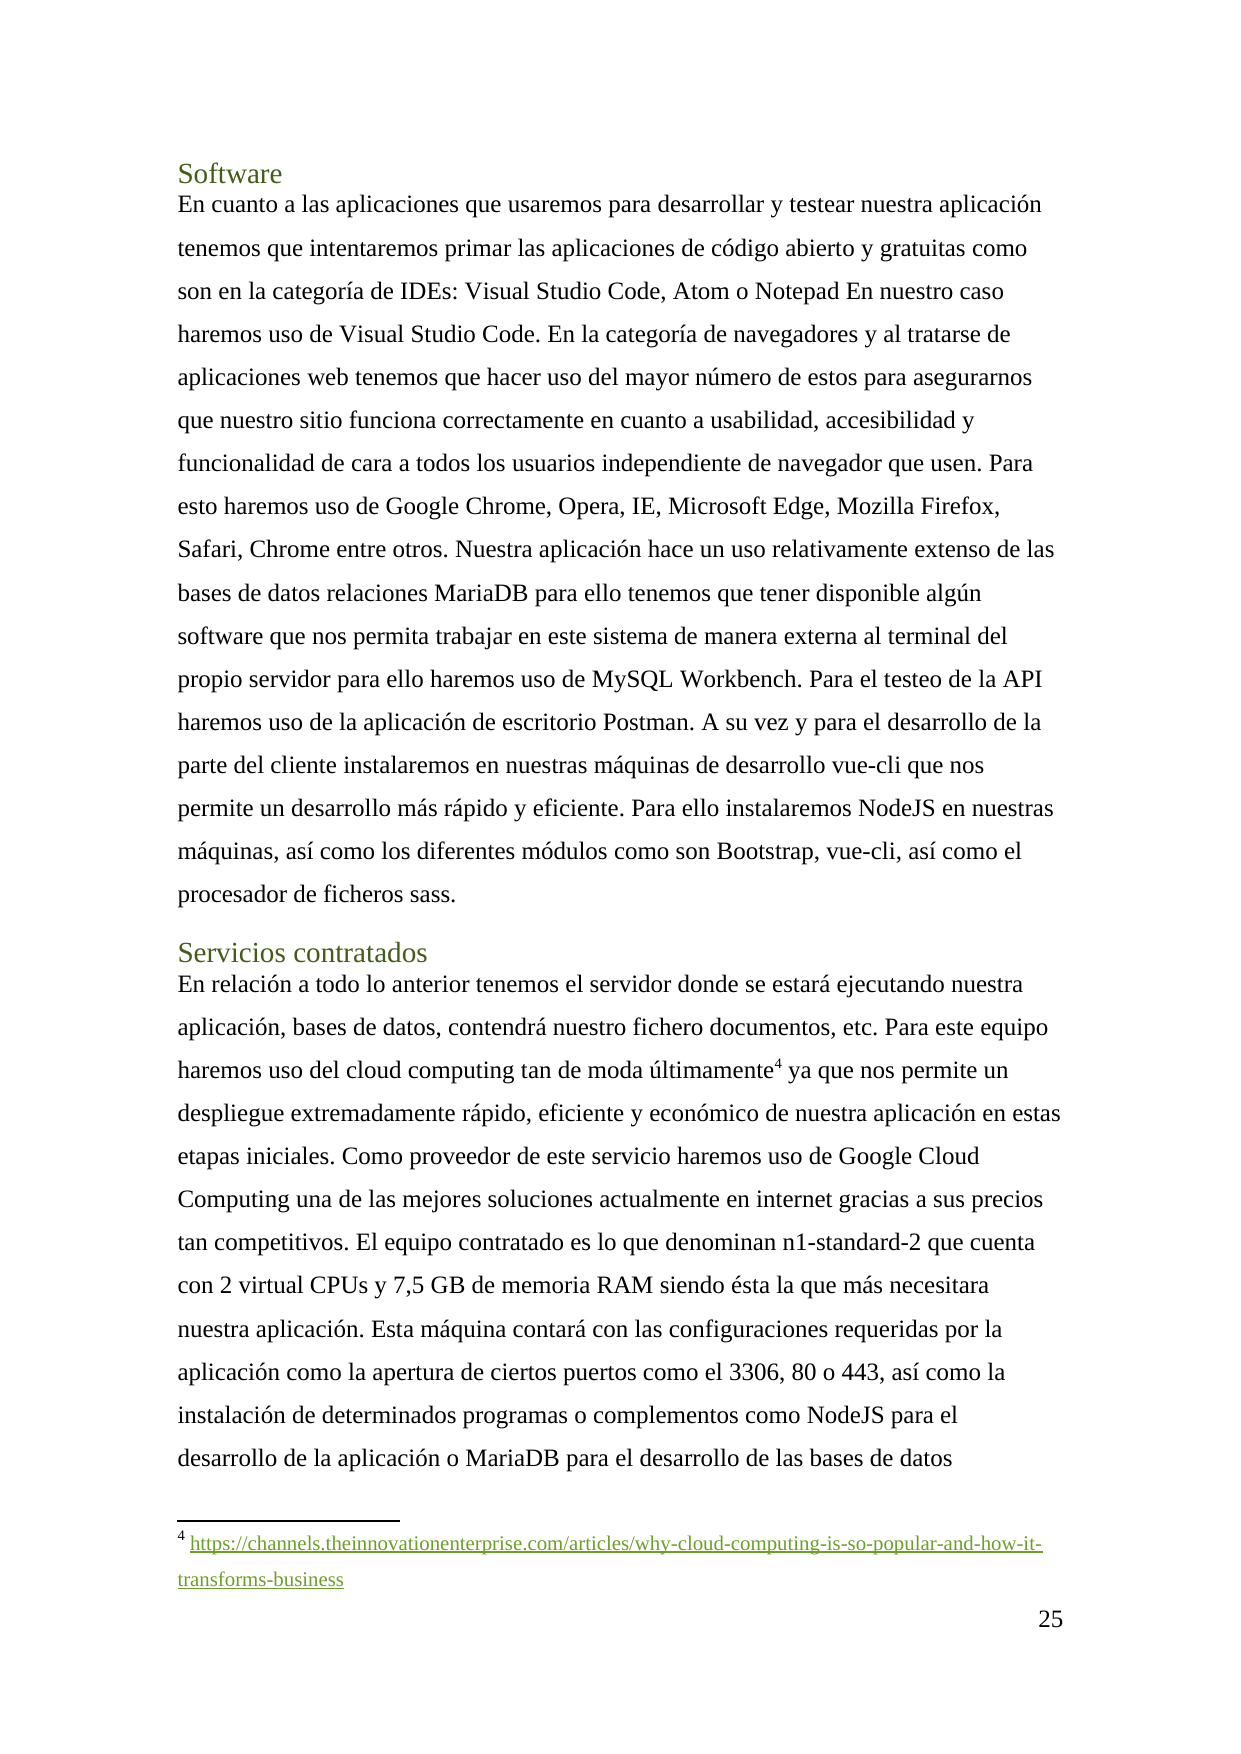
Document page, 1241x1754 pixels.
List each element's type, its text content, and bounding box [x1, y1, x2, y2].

subtitle Servicios contratados [177, 935, 1063, 969]
subtitle Software [177, 156, 1063, 189]
text En cuanto a las aplicaciones que usaremos para desarrollar y testear nuestra aplicación tenemos que intentaremos primar las aplicaciones de código abierto y gratuitas como son en la categoría de IDEs: Visual Studio Code, Atom o Notepad En nuestro caso haremos uso de Visual Studio Code. En la categoría de navegadores y al tratarse de aplicaciones web tenemos que hacer uso del mayor número de estos para asegurarnos que nuestro sitio funciona correctamente en cuanto a usabilidad, accesibilidad y funcionalidad de cara a todos los usuarios independiente de navegador que usen. Para esto haremos uso de Google Chrome, Opera, IE, Microsoft Edge, Mozilla Firefox, Safari, Chrome entre otros. Nuestra aplicación hace un uso relativamente extenso de las bases de datos relaciones MariaDB para ello tenemos que tener disponible algún software que nos permita trabajar en este sistema de manera externa al terminal del propio servidor para ello haremos uso de MySQL Workbench. Para el testeo de la API haremos uso de la aplicación de escritorio Postman. A su vez y para el desarrollo de la parte del cliente instalaremos en nuestras máquinas de desarrollo vue-cli que nos permite un desarrollo más rápido y eficiente. Para ello instalaremos NodeJS en nuestras máquinas, así como los diferentes módulos como son Bootstrap, vue-cli, así como el procesador de ficheros sass. [177, 189, 1063, 908]
